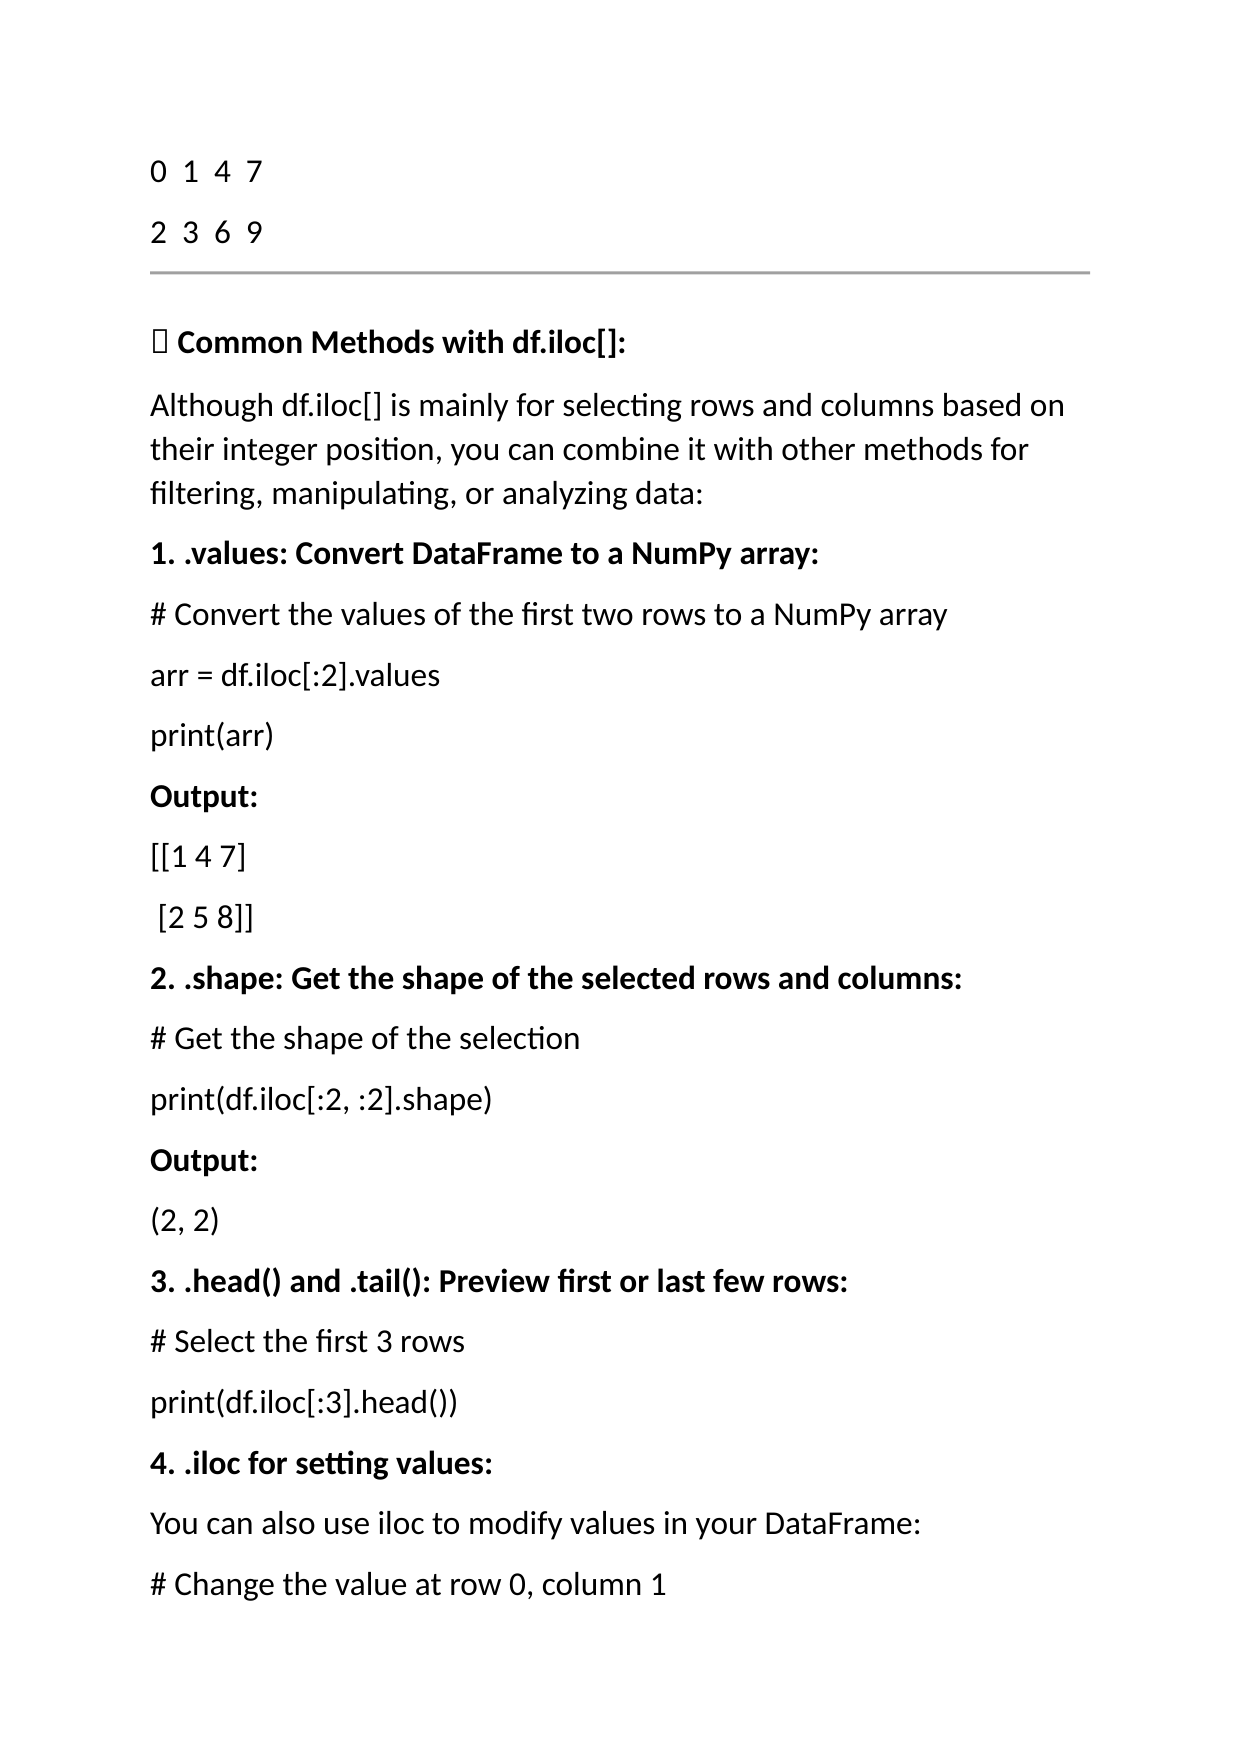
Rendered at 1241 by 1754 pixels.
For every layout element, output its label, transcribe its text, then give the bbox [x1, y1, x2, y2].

text # Select the first 3 rows [150, 1320, 1090, 1361]
text 1. .values: Convert DataFrame to a NumPy array: [150, 532, 1090, 573]
text (2, 2) [150, 1199, 1090, 1240]
text print(df.iloc[:2, :2].shape) [150, 1078, 1090, 1119]
text 3. .head() and .tail(): Preview first or last few rows: [150, 1260, 1090, 1301]
text 4. .iloc for setting values: [150, 1442, 1090, 1482]
text 0 1 4 7 [150, 150, 1090, 191]
text print(arr) [150, 714, 1090, 755]
text Although df.iloc[] is mainly for selecting rows and columns based on their integer position, you can combine it with other methods for filtering, manipulating, or analyzing data: [150, 384, 1090, 512]
text 🔹 Common Methods with df.iloc[]: [150, 318, 1090, 363]
text # Convert the values of the first two rows to a NumPy array [150, 593, 1090, 634]
text print(df.iloc[:3].head()) [150, 1381, 1090, 1422]
text Output: [150, 775, 1090, 816]
text # Get the shape of the selection [150, 1017, 1090, 1058]
text [2 5 8]] [150, 896, 1090, 937]
text You can also use iloc to modify values in your DataFrame: [150, 1502, 1090, 1543]
text # Change the value at row 0, column 1 [150, 1563, 1090, 1604]
text Output: [150, 1138, 1090, 1179]
text [[1 4 7] [150, 835, 1090, 876]
text arr = df.iloc[:2].values [150, 653, 1090, 694]
text 2. .shape: Get the shape of the selected rows and columns: [150, 957, 1090, 997]
text 2 3 6 9 [150, 211, 1090, 251]
